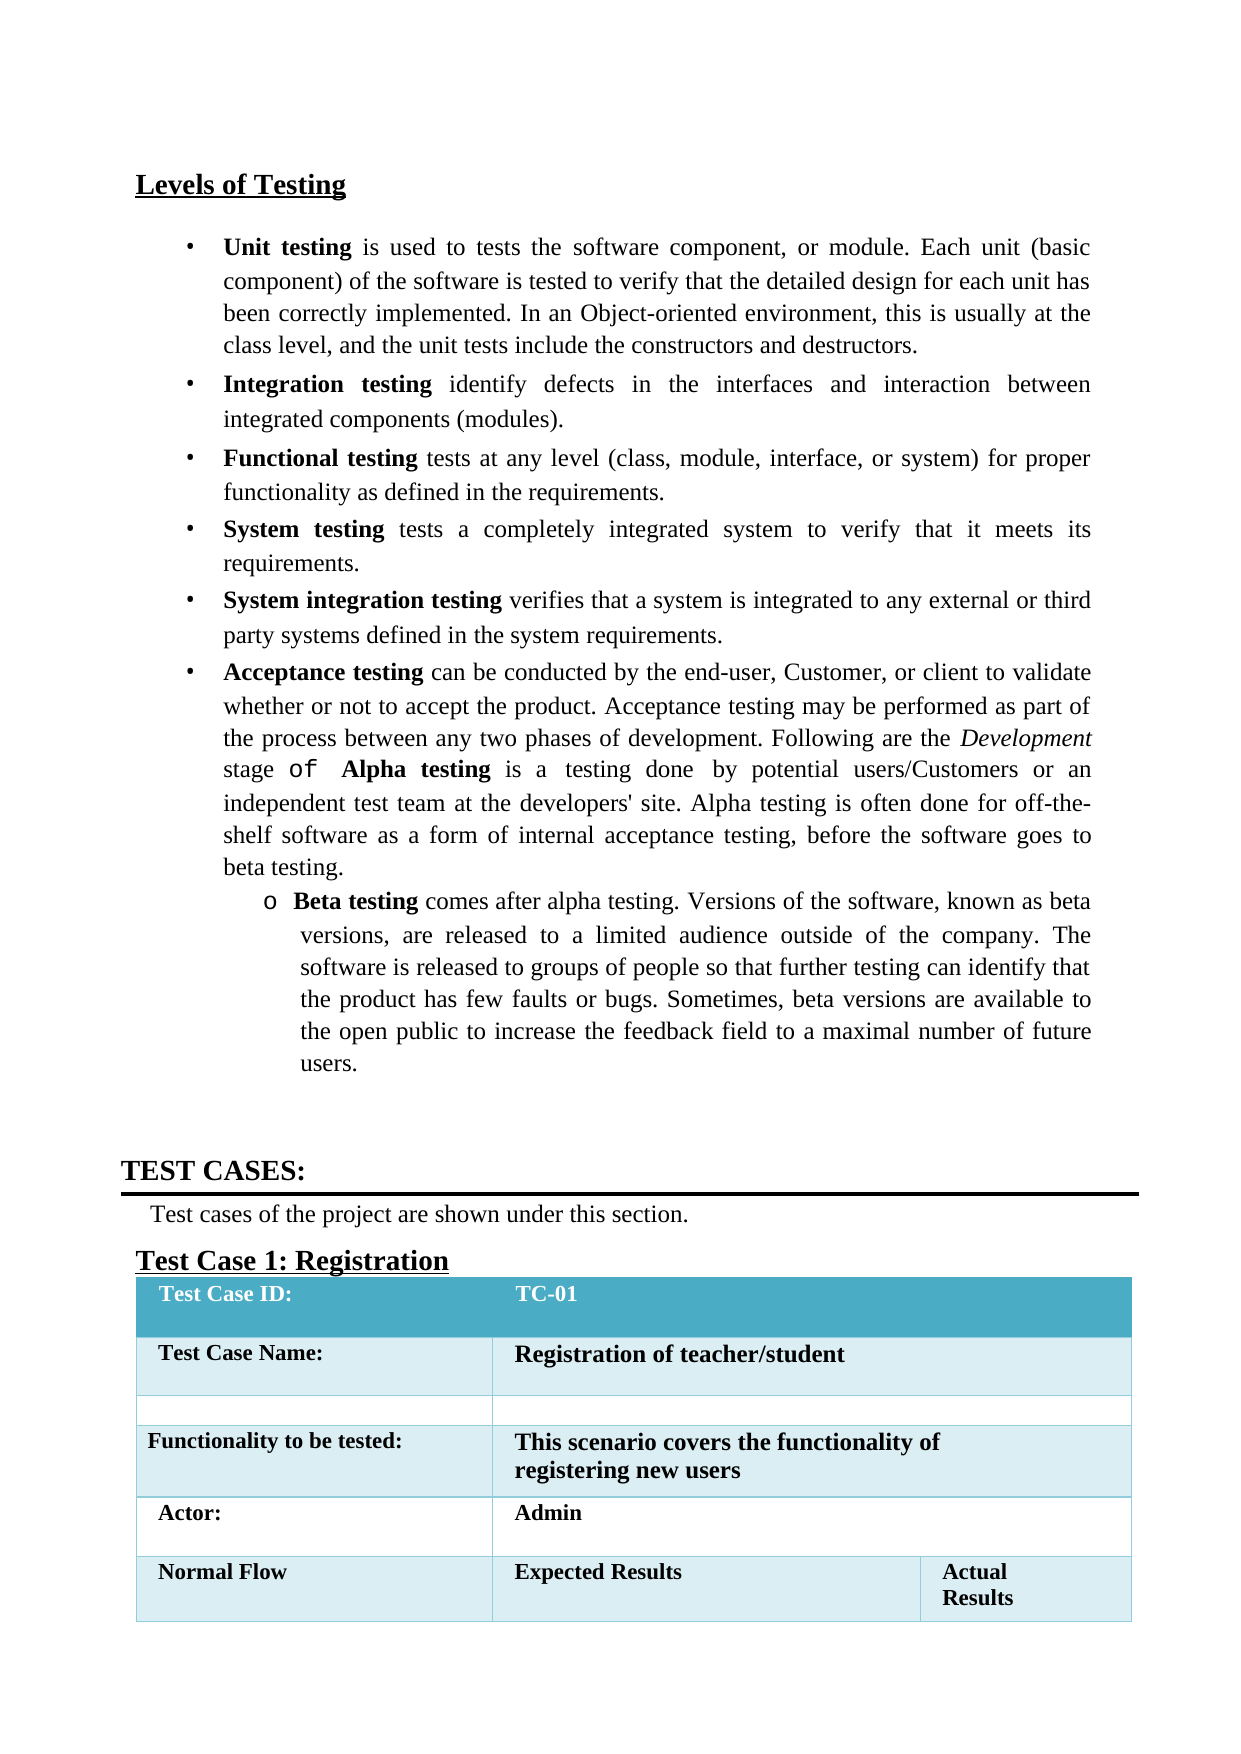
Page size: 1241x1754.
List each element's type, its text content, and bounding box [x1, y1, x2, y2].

text o Beta testing comes after alpha testing. Versions of the software, known as beta versions, are released to a limited audience outside of the company. The software is released to groups of people so that further testing can identify that the product has few faults or bugs. Sometimes, beta versions are available to the open public to increase the feedback field to a maximal number of future users. [263, 886, 1092, 1077]
table_cell Functionality to be tested: [137, 1426, 492, 1496]
table_cell Test Case Name: [137, 1338, 492, 1395]
list Integration testing identify defects in the interfaces and interaction between integrated components (modules). [185, 366, 1091, 432]
table_cell [137, 1396, 492, 1425]
subtitle Levels of Testing [121, 167, 1240, 201]
list System testing tests a completely integrated system to verify that it meets its requirements. [185, 511, 1091, 577]
table_cell Registration of teacher/student [493, 1338, 1131, 1395]
list Acceptance testing can be conducted by the end-user, Customer, or client to validate whether or not to accept the product. Acceptance testing may be performed as part of the process between any two phases of development. Following are the Development stage of Alpha testing is a testing done by potential users/Customers or an independent test team at the developers' site. Alpha testing is often done for off-the-shelf software as a form of internal acceptance testing, before the software goes to beta testing. [185, 654, 1092, 881]
list System integration testing verifies that a system is integrated to any external or third party systems defined in the system requirements. [185, 582, 1092, 648]
list Functional testing tests at any level (class, module, interface, or system) for proper functionality as defined in the requirements. [185, 440, 1091, 506]
table_cell Admin [493, 1498, 1131, 1556]
table_cell Expected Results [493, 1557, 920, 1621]
subtitle Test Case 1: Registration [121, 1243, 1240, 1277]
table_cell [921, 1557, 1131, 1621]
table_header TC-01 [493, 1278, 1131, 1337]
table_cell This scenario covers the functionality of registering new users [493, 1426, 1131, 1496]
table_cell [493, 1396, 1131, 1425]
subtitle TEST CASES: [121, 1153, 1139, 1192]
table_header Test Case ID: [137, 1278, 492, 1337]
table_cell Normal Flow [137, 1557, 492, 1621]
text Test cases of the project are shown under this section. [150, 1199, 1240, 1228]
list Unit testing is used to tests the software component, or module. Each unit (basic component) of the software is tested to verify that the detailed design for each unit has been correctly implemented. In an Object-oriented environment, this is usually at the class level, and the unit tests include the constructors and destructors. [185, 229, 1091, 359]
table_cell Actor: [137, 1498, 492, 1556]
